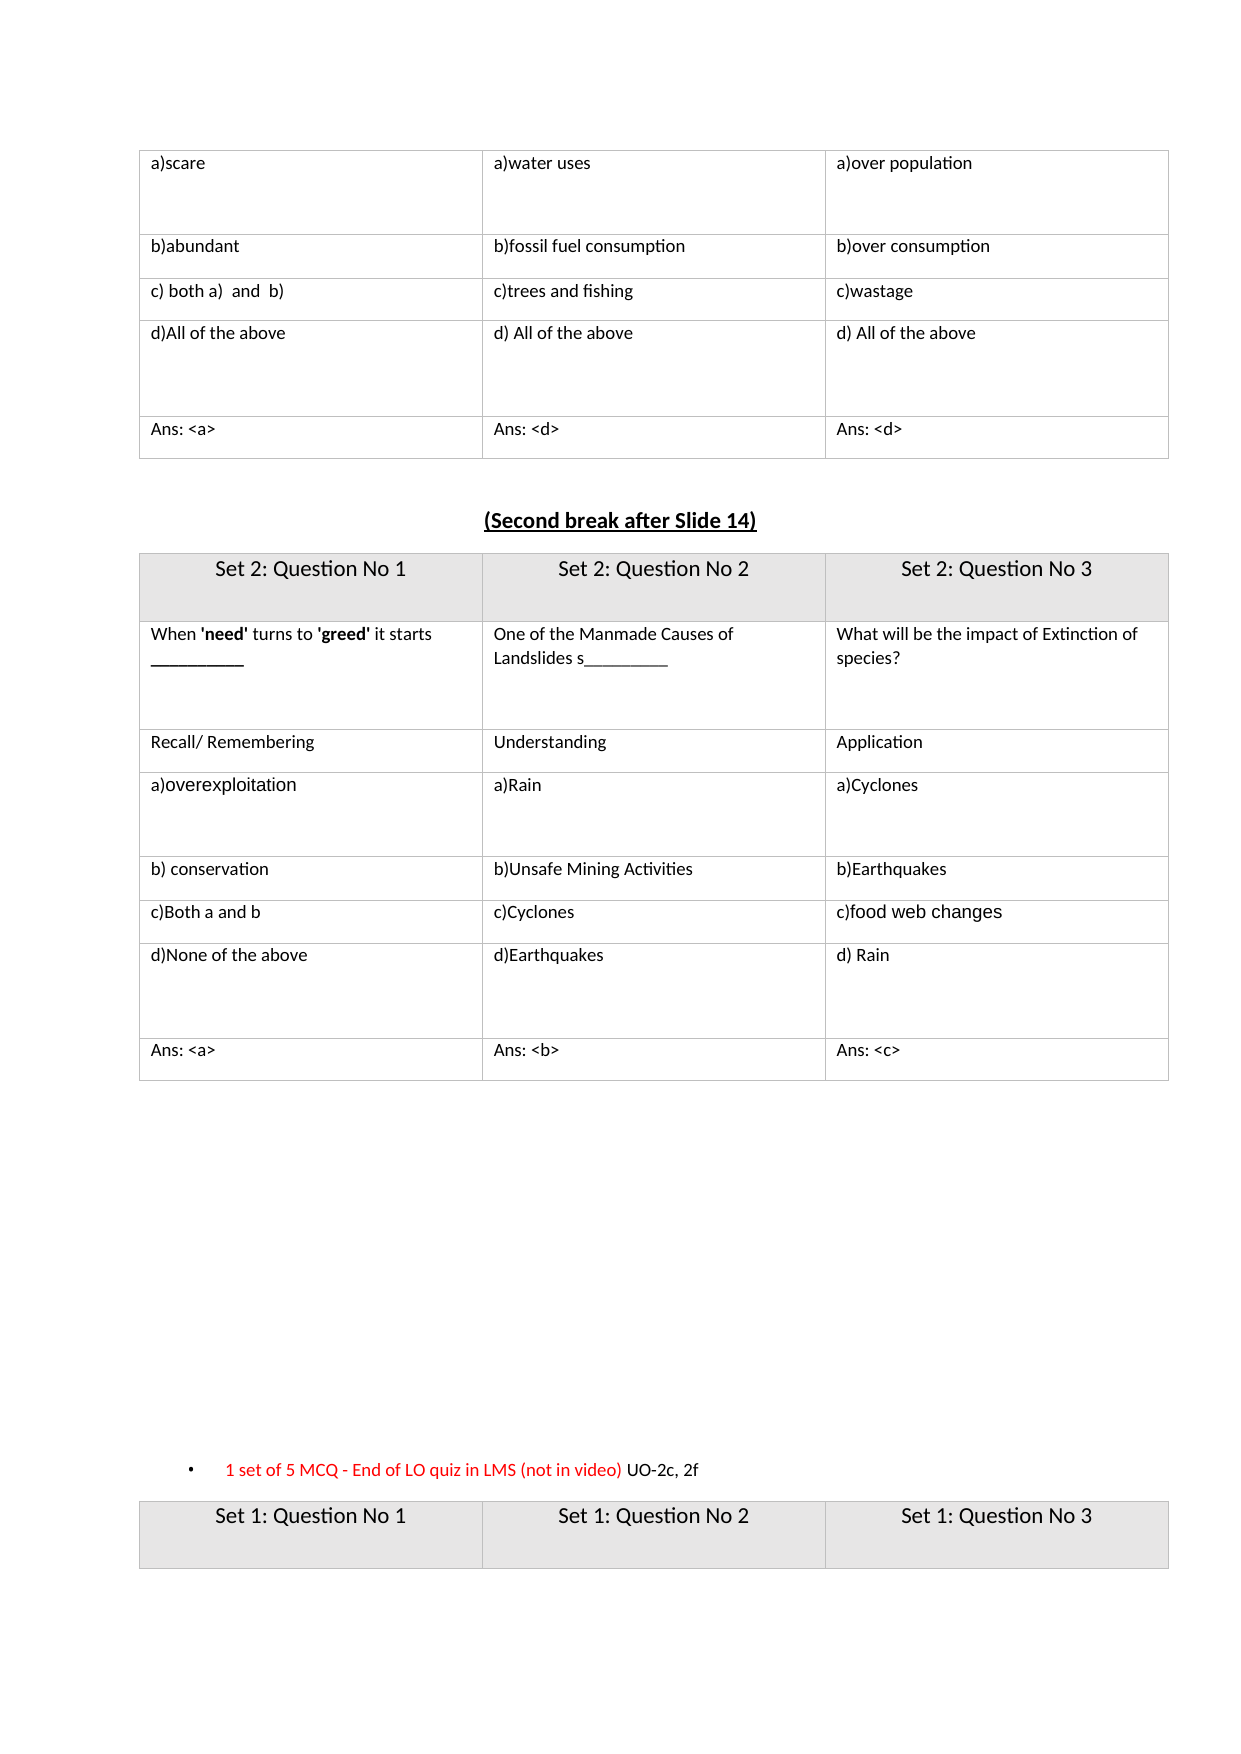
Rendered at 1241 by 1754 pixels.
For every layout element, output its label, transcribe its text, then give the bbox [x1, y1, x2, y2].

table_cell a)over population [826, 151, 1168, 234]
table_cell Ans: <d> [826, 417, 1168, 458]
table_cell b)fossil fuel consumption [483, 235, 825, 278]
table_cell Understanding [483, 730, 825, 772]
table_header Set 2: Question No 2 [483, 554, 825, 621]
table_header Set 1: Question No 1 [140, 1502, 482, 1568]
table_cell c)Cyclones [483, 901, 825, 942]
table_cell Ans: <a> [140, 417, 482, 458]
list 1 set of 5 MCQ - End of LO quiz in LMS (not in video) UO-2c, 2f [187, 1456, 1090, 1482]
table_cell What will be the impact of Extinction of species? [826, 622, 1168, 729]
table_header Set 1: Question No 3 [826, 1502, 1168, 1568]
table_cell d)All of the above [140, 321, 482, 416]
table_cell d)None of the above [140, 944, 482, 1038]
table_cell One of the Manmade Causes of Landslides s_________ [483, 622, 825, 729]
table_cell d)Earthquakes [483, 944, 825, 1038]
table_cell a)Cyclones [826, 773, 1168, 856]
text (Second break after Slide 14) [150, 506, 1090, 534]
table_cell Application [826, 730, 1168, 772]
table_header Set 2: Question No 1 [140, 554, 482, 621]
table_cell b)abundant [140, 235, 482, 278]
table_cell a)overexploitation [140, 773, 482, 856]
table_header Set 2: Question No 3 [826, 554, 1168, 621]
table_cell c) both a) and b) [140, 279, 482, 320]
table_cell Ans: <d> [483, 417, 825, 458]
table_cell Ans: <a> [140, 1039, 482, 1080]
table_cell When 'need' turns to 'greed' it starts __________ [140, 622, 482, 729]
table_cell b) conservation [140, 857, 482, 900]
table_cell c)wastage [826, 279, 1168, 320]
table_cell b)Earthquakes [826, 857, 1168, 900]
table_cell d) Rain [826, 944, 1168, 1038]
table_cell a)Rain [483, 773, 825, 856]
table_cell a)water uses [483, 151, 825, 234]
table_cell c)Both a and b [140, 901, 482, 942]
table_header Set 1: Question No 2 [483, 1502, 825, 1568]
table_cell c)trees and fishing [483, 279, 825, 320]
table_cell Ans: <b> [483, 1039, 825, 1080]
table_cell d) All of the above [826, 321, 1168, 416]
table_cell d) All of the above [483, 321, 825, 416]
table_cell Ans: <c> [826, 1039, 1168, 1080]
table_cell b)Unsafe Mining Activities [483, 857, 825, 900]
table_cell Recall/ Remembering [140, 730, 482, 772]
table_cell c)food web changes [826, 901, 1168, 942]
table_cell b)over consumption [826, 235, 1168, 278]
table_cell a)scare [140, 151, 482, 234]
